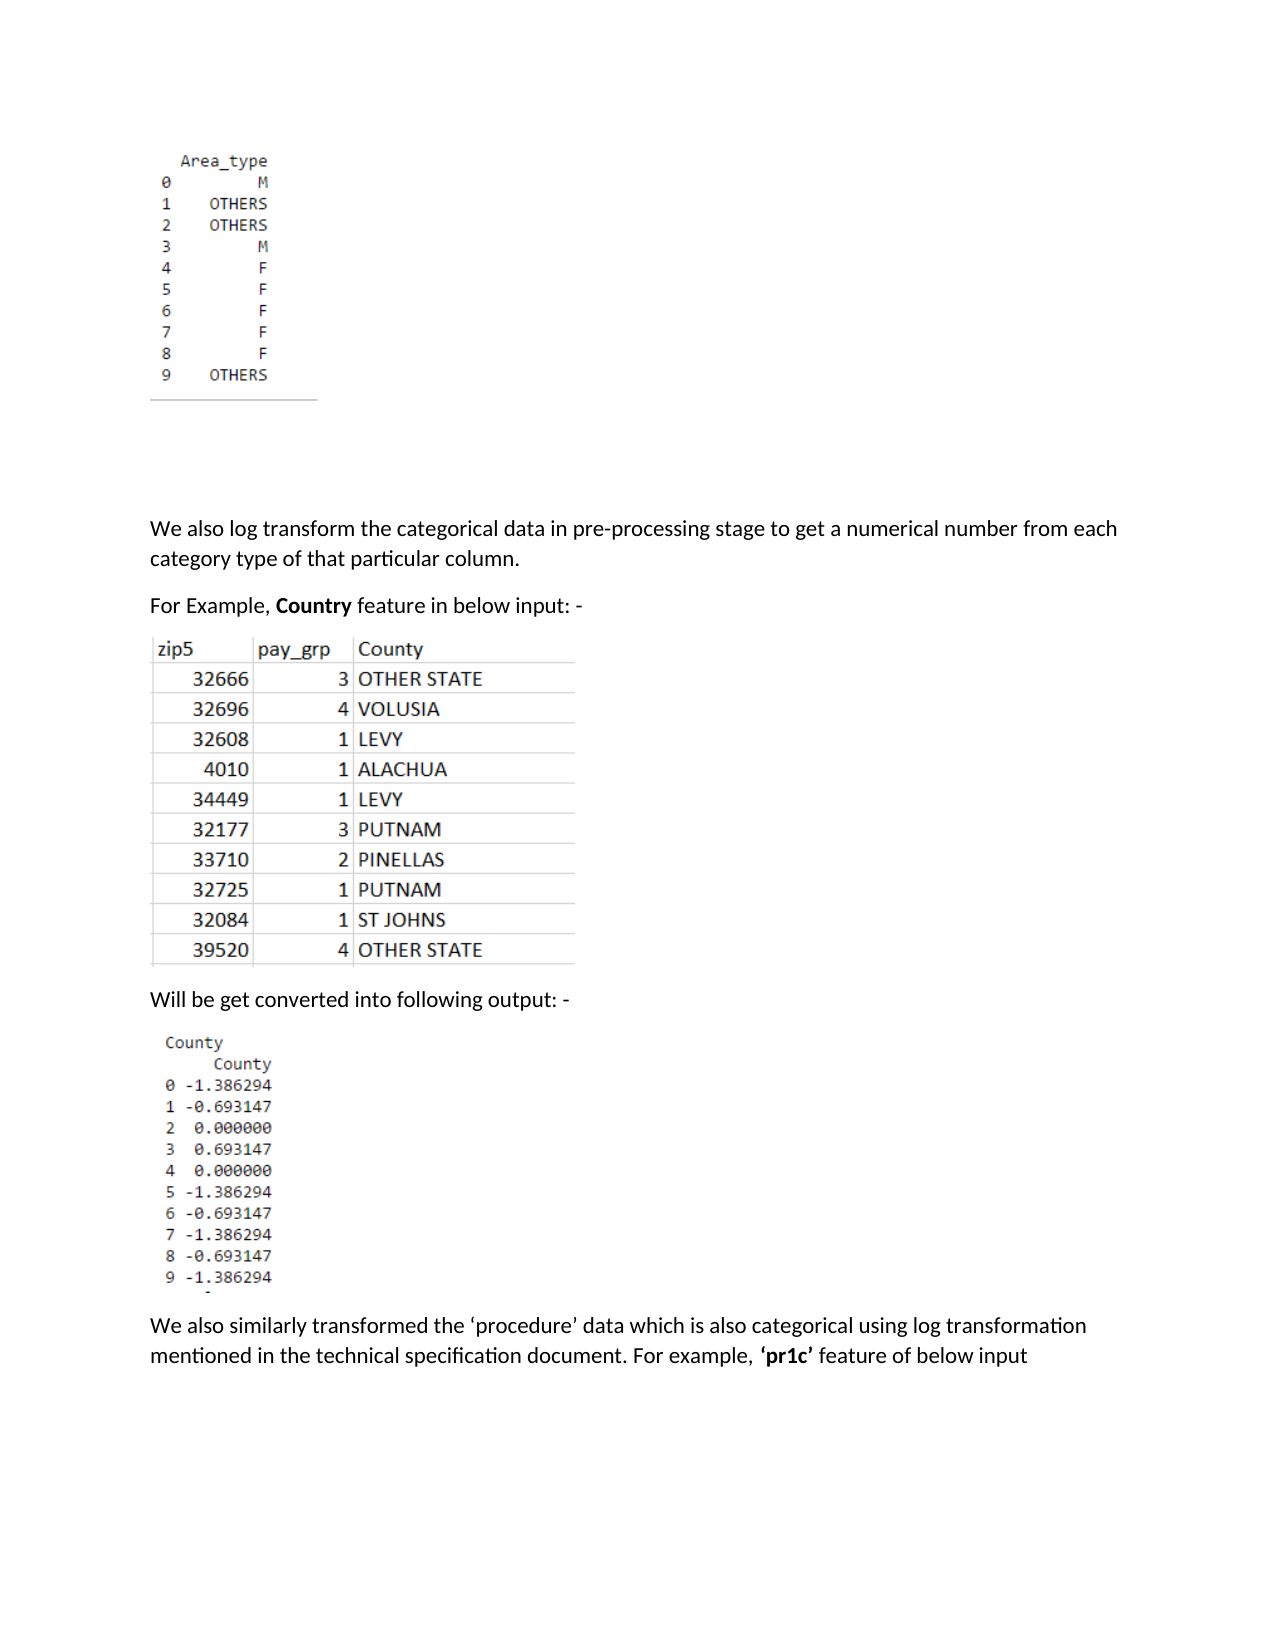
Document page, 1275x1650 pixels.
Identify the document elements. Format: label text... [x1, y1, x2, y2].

text We also similarly transformed the ‘procedure’ data which is also categorical using log transformation mentioned in the technical specification document. For example, ‘pr1c’ feature of below input [150, 1311, 1125, 1369]
picture [150, 1032, 325, 1293]
picture [150, 150, 318, 402]
text Will be get converted into following output: - [150, 985, 1125, 1013]
text For Example, Country feature in below input: - [150, 591, 1125, 619]
picture [150, 637, 575, 967]
text We also log transform the categorical data in pre-processing stage to get a numerical number from each category type of that particular column. [150, 514, 1125, 572]
